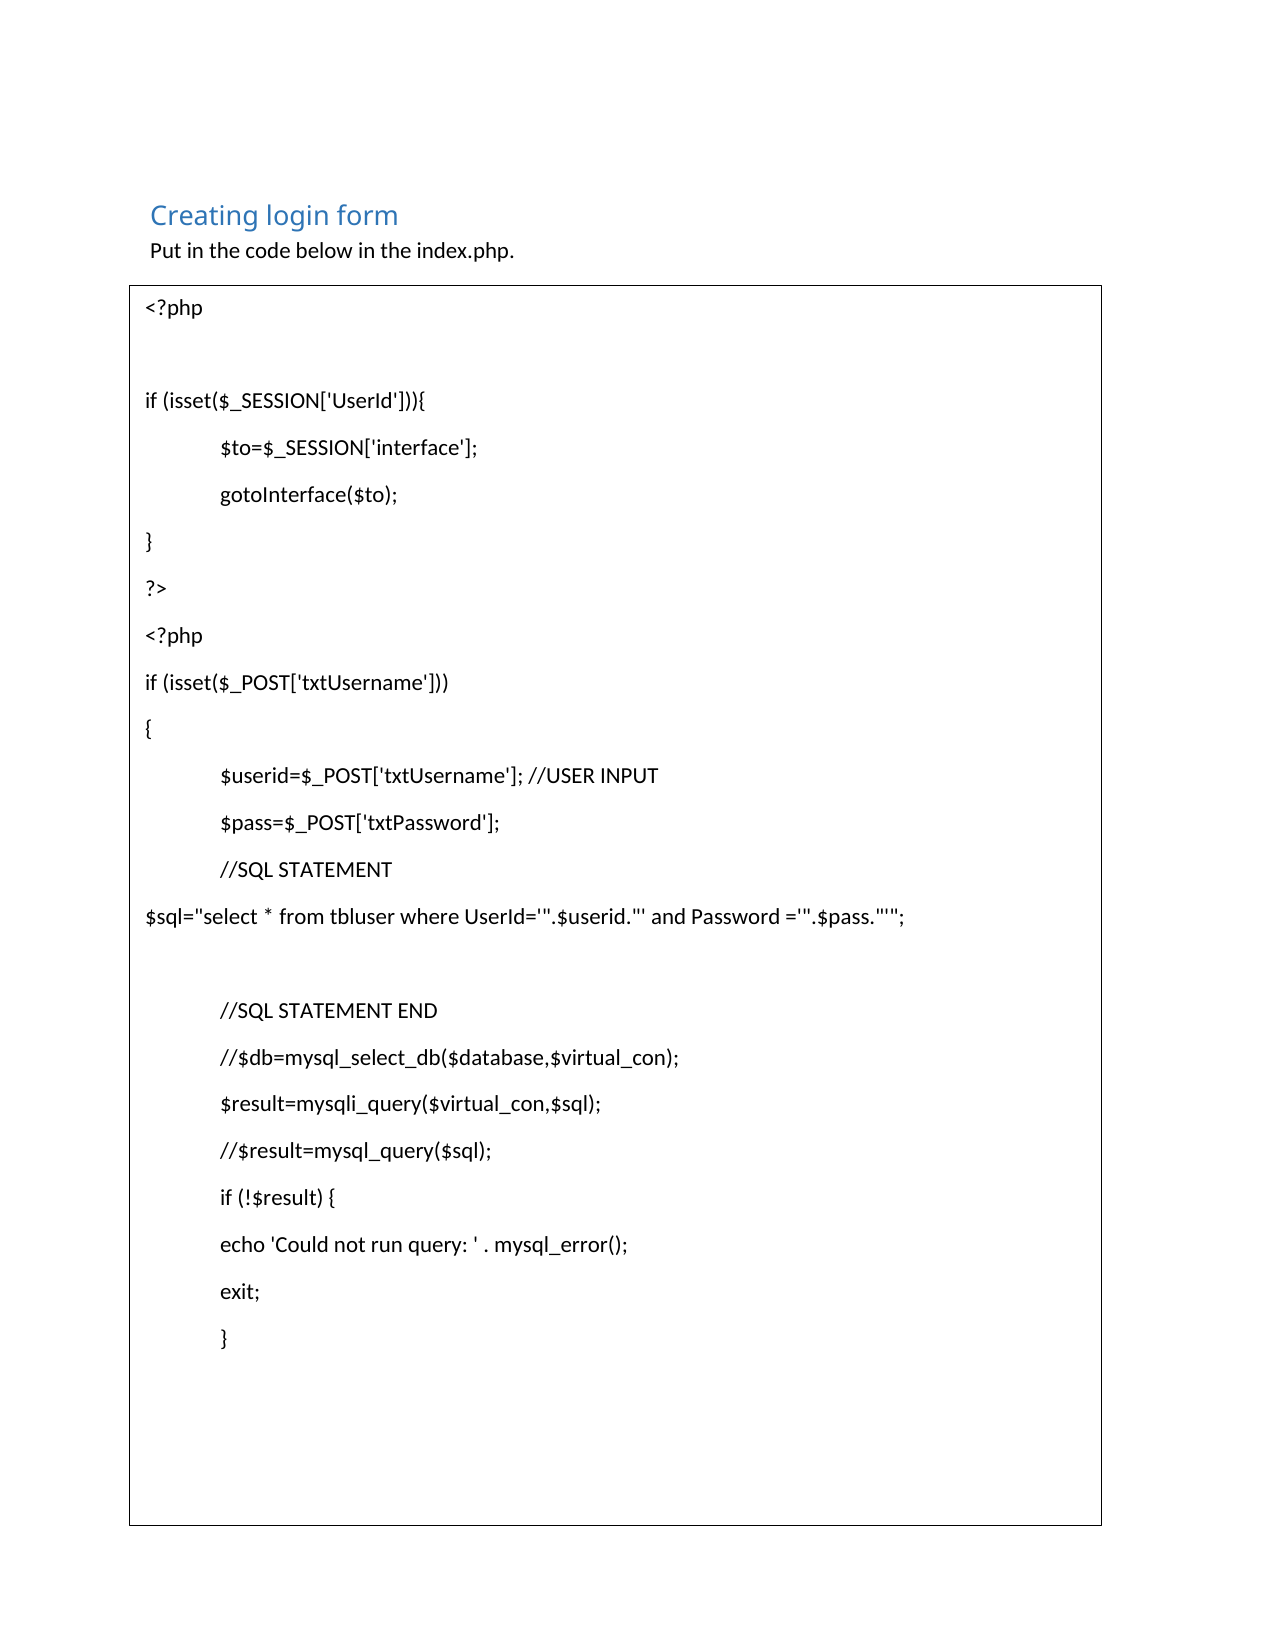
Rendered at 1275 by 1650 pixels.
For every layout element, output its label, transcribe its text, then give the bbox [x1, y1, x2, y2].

text Put in the code below in the index.php. [150, 237, 1125, 265]
subtitle Creating login form [150, 197, 1125, 234]
